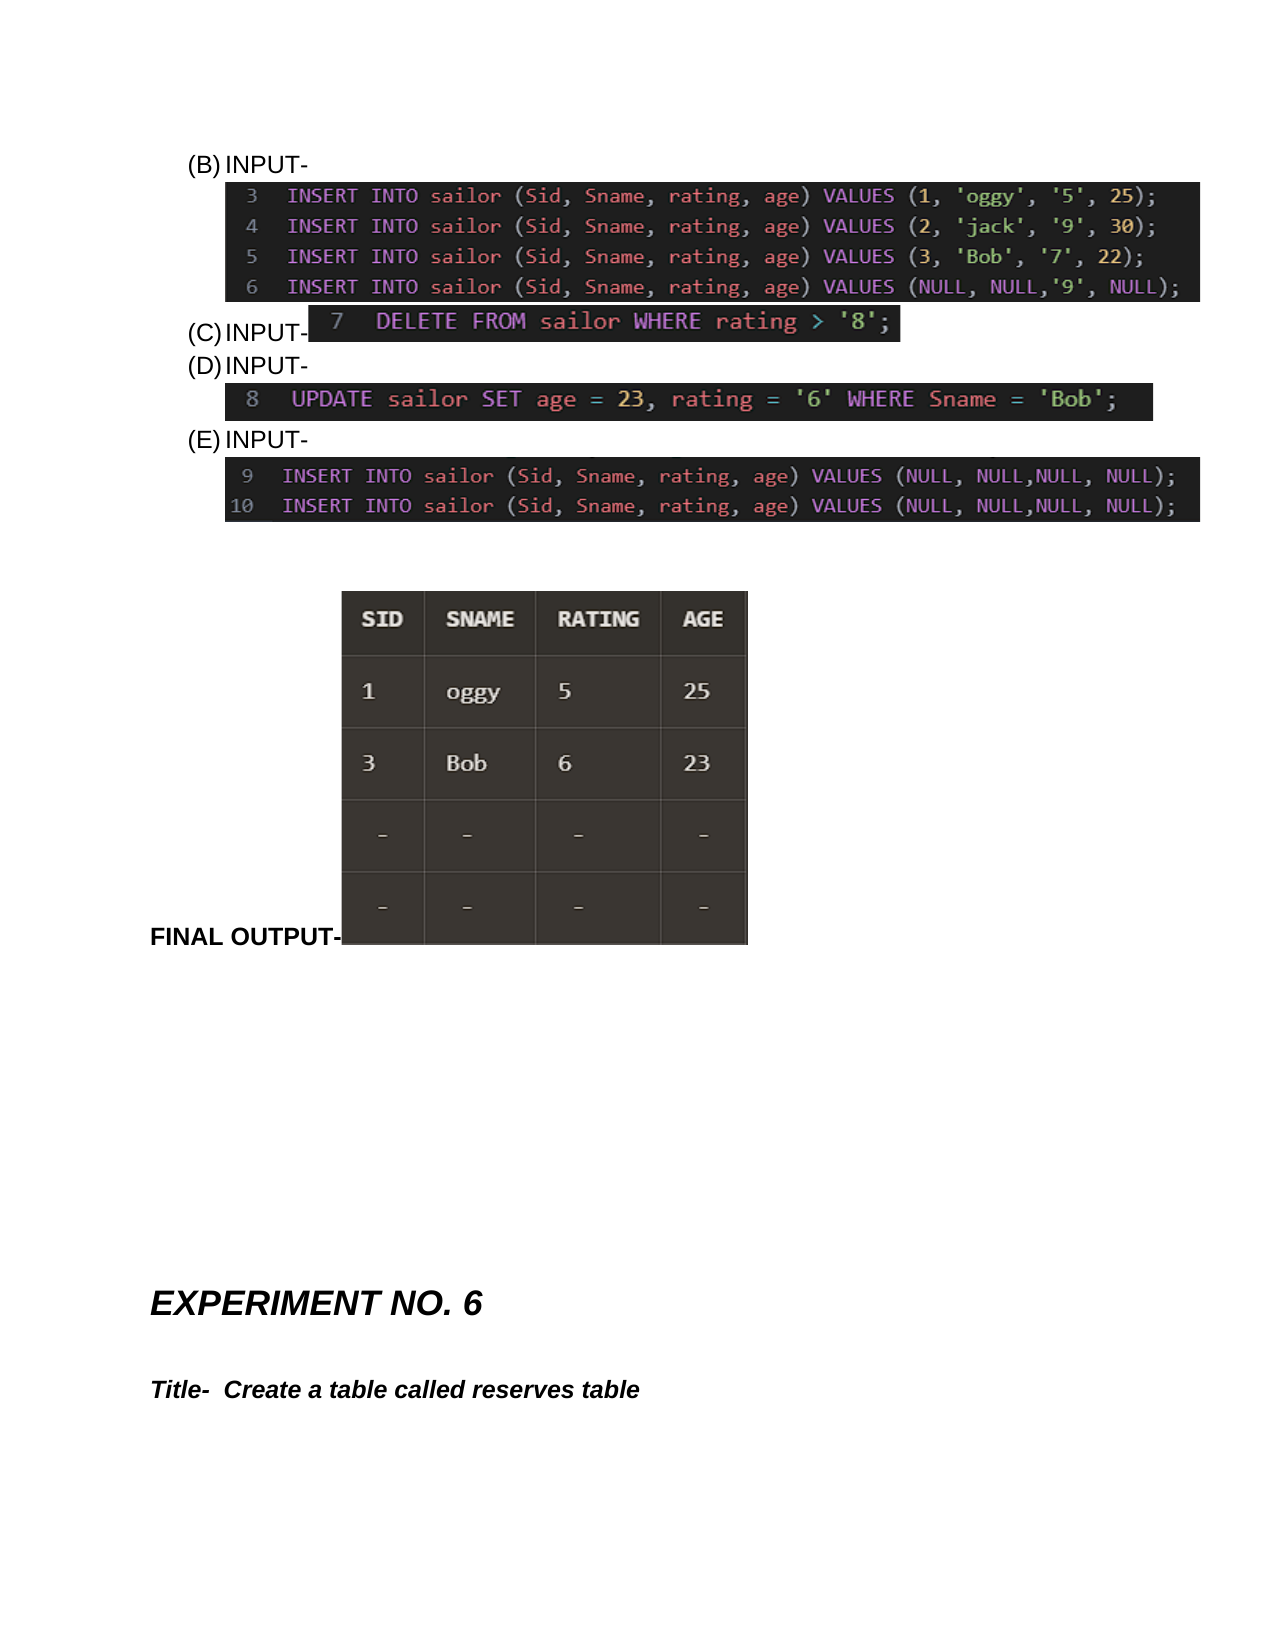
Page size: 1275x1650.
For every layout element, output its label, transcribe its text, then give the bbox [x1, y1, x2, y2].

picture [225, 383, 1154, 421]
text Title- Create a table called reserves table [150, 1375, 1125, 1404]
picture [225, 457, 1200, 522]
picture [308, 305, 901, 342]
picture [341, 591, 748, 945]
picture [225, 182, 1200, 302]
text EXPERIMENT NO. 6 [150, 1282, 1125, 1323]
